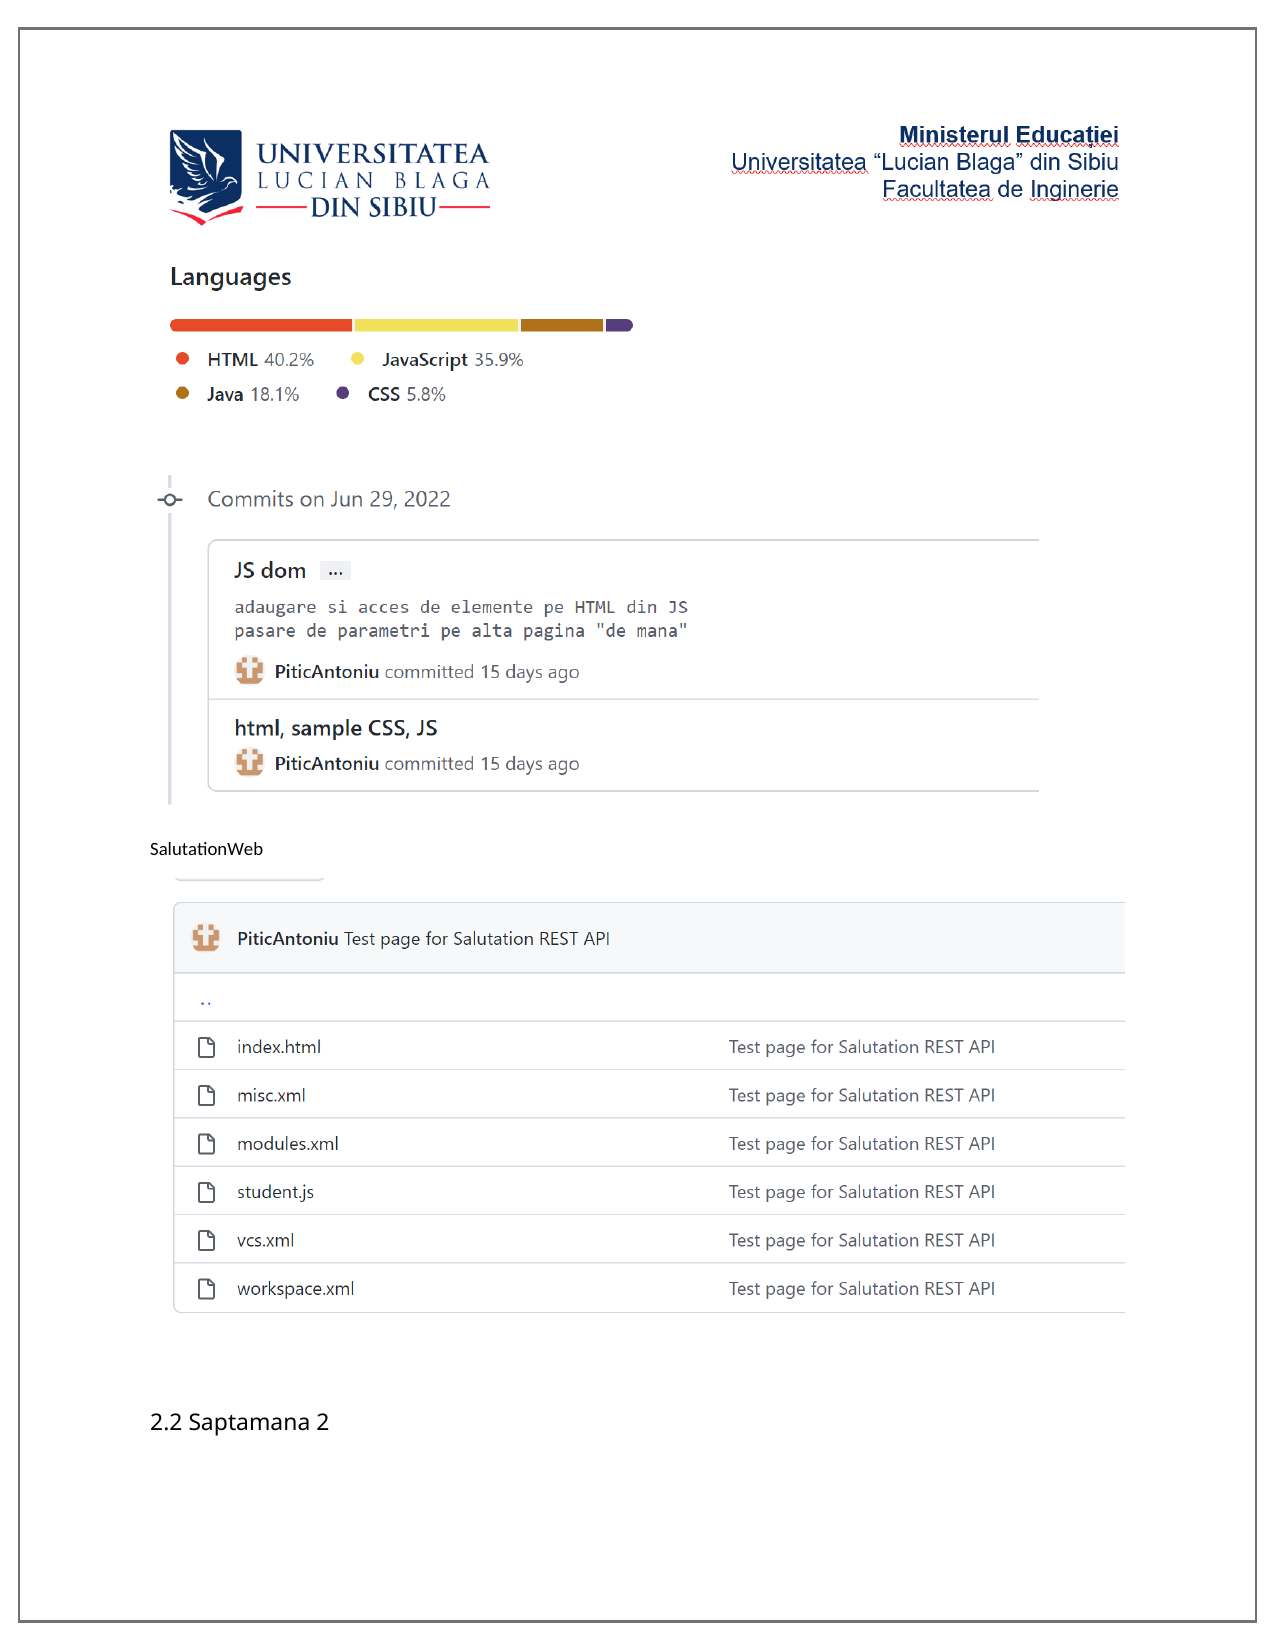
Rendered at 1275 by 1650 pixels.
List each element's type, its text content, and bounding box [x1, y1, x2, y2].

text SalutationWeb [150, 837, 1125, 860]
subtitle 2.2 Saptamana 2 [150, 1406, 1125, 1437]
picture [150, 105, 1125, 442]
picture [150, 460, 1039, 819]
picture [150, 878, 1125, 1346]
